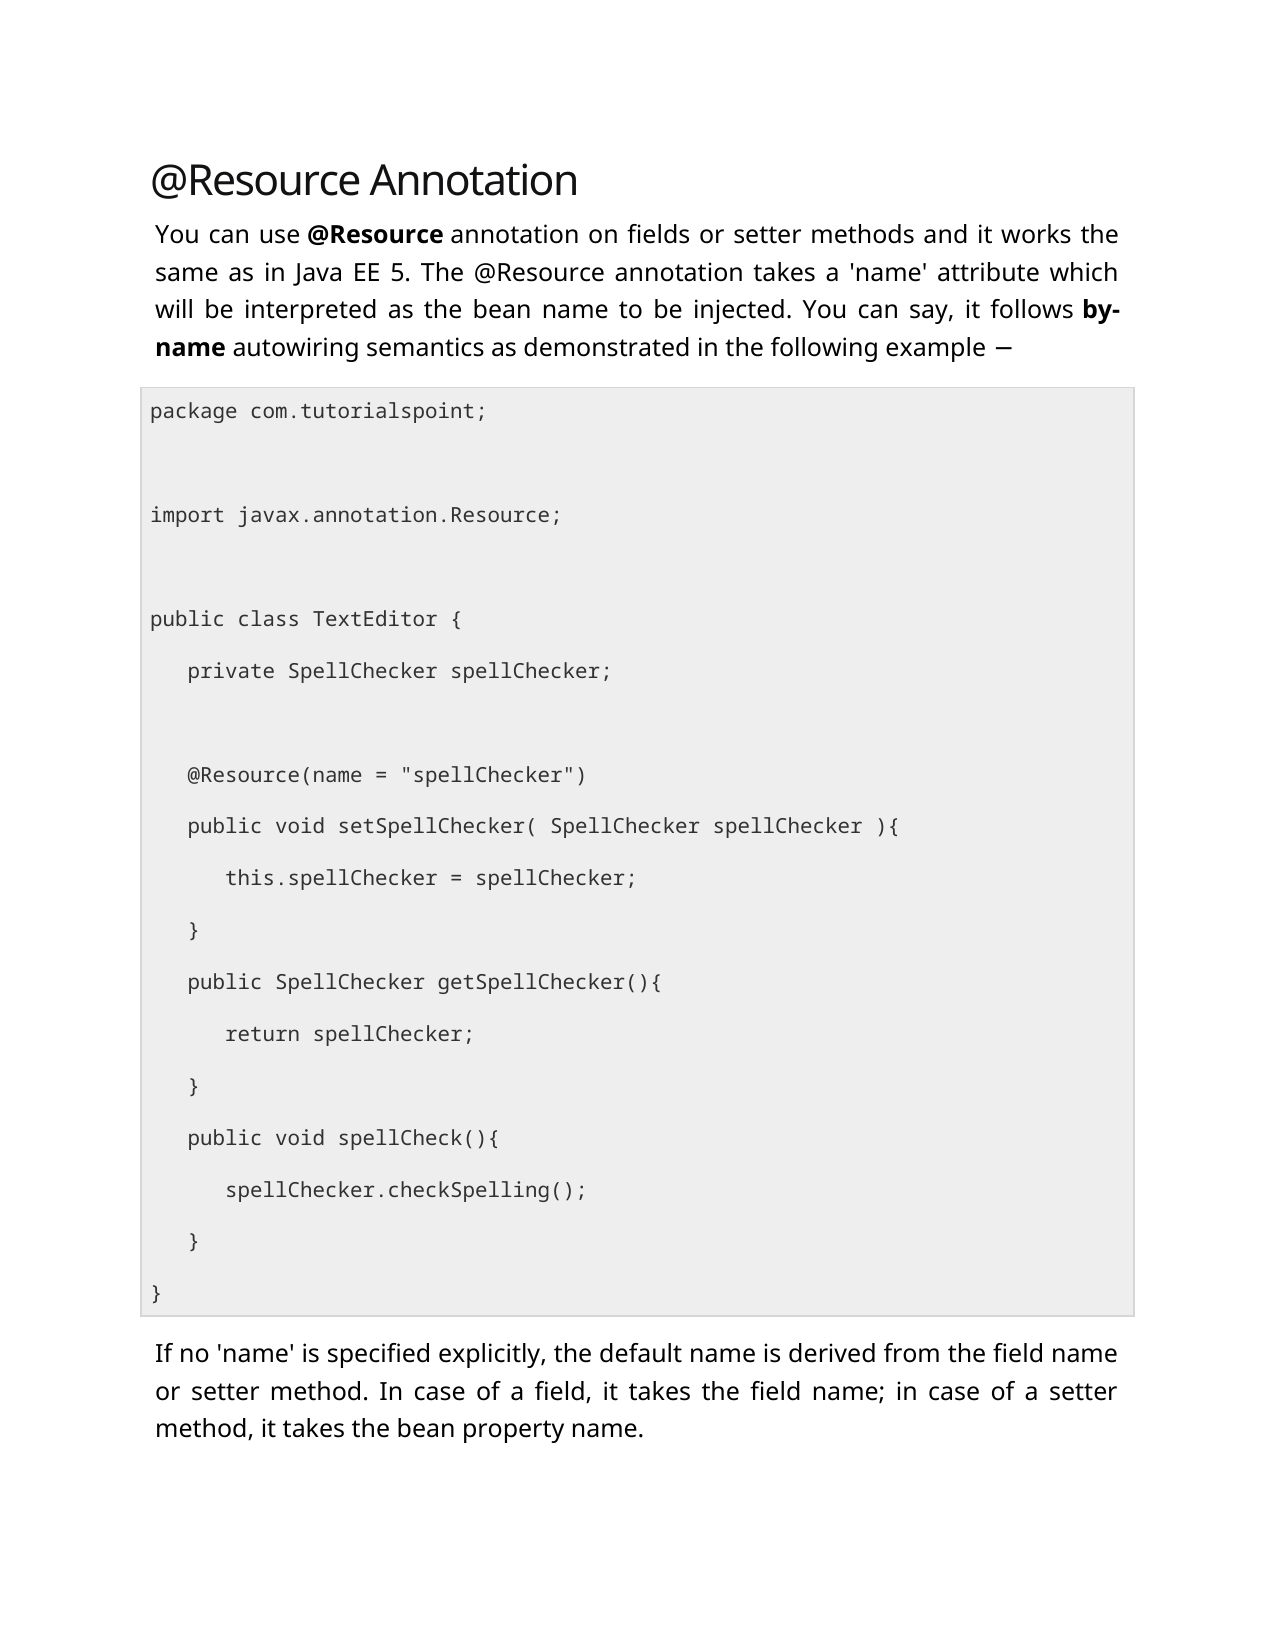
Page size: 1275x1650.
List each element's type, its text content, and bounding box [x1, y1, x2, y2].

text public SpellChecker getSpellChecker(){ [142, 957, 1133, 996]
text If no 'name' is specified explicitly, the default name is derived from the field name or setter method. In case of a field, it takes the field name; in case of a setter method, it takes the bean property name. [155, 1332, 1120, 1445]
text public void spellCheck(){ [142, 1113, 1133, 1151]
text } [142, 1268, 1133, 1315]
subtitle @Resource Annotation [150, 150, 1120, 208]
text this.spellChecker = spellChecker; [142, 853, 1133, 892]
text } [142, 1061, 1133, 1099]
text } [142, 1217, 1133, 1255]
text return spellChecker; [142, 1009, 1133, 1047]
text } [142, 905, 1133, 944]
text private SpellChecker spellChecker; [142, 646, 1133, 684]
text You can use @Resource annotation on fields or setter methods and it works the same as in Java EE 5. The @Resource annotation takes a 'name' attribute which will be interpreted as the bean name to be injected. You can say, it follows by-name autowiring semantics as demonstrated in the following example − [155, 213, 1120, 363]
text package com.tutorialspoint; [142, 388, 1133, 425]
text public void setSpellChecker( SpellChecker spellChecker ){ [142, 802, 1133, 840]
text public class TextEditor { [142, 594, 1133, 632]
text spellChecker.checkSpelling(); [142, 1165, 1133, 1203]
text @Resource(name = "spellChecker") [142, 750, 1133, 788]
text import javax.annotation.Resource; [142, 490, 1133, 529]
